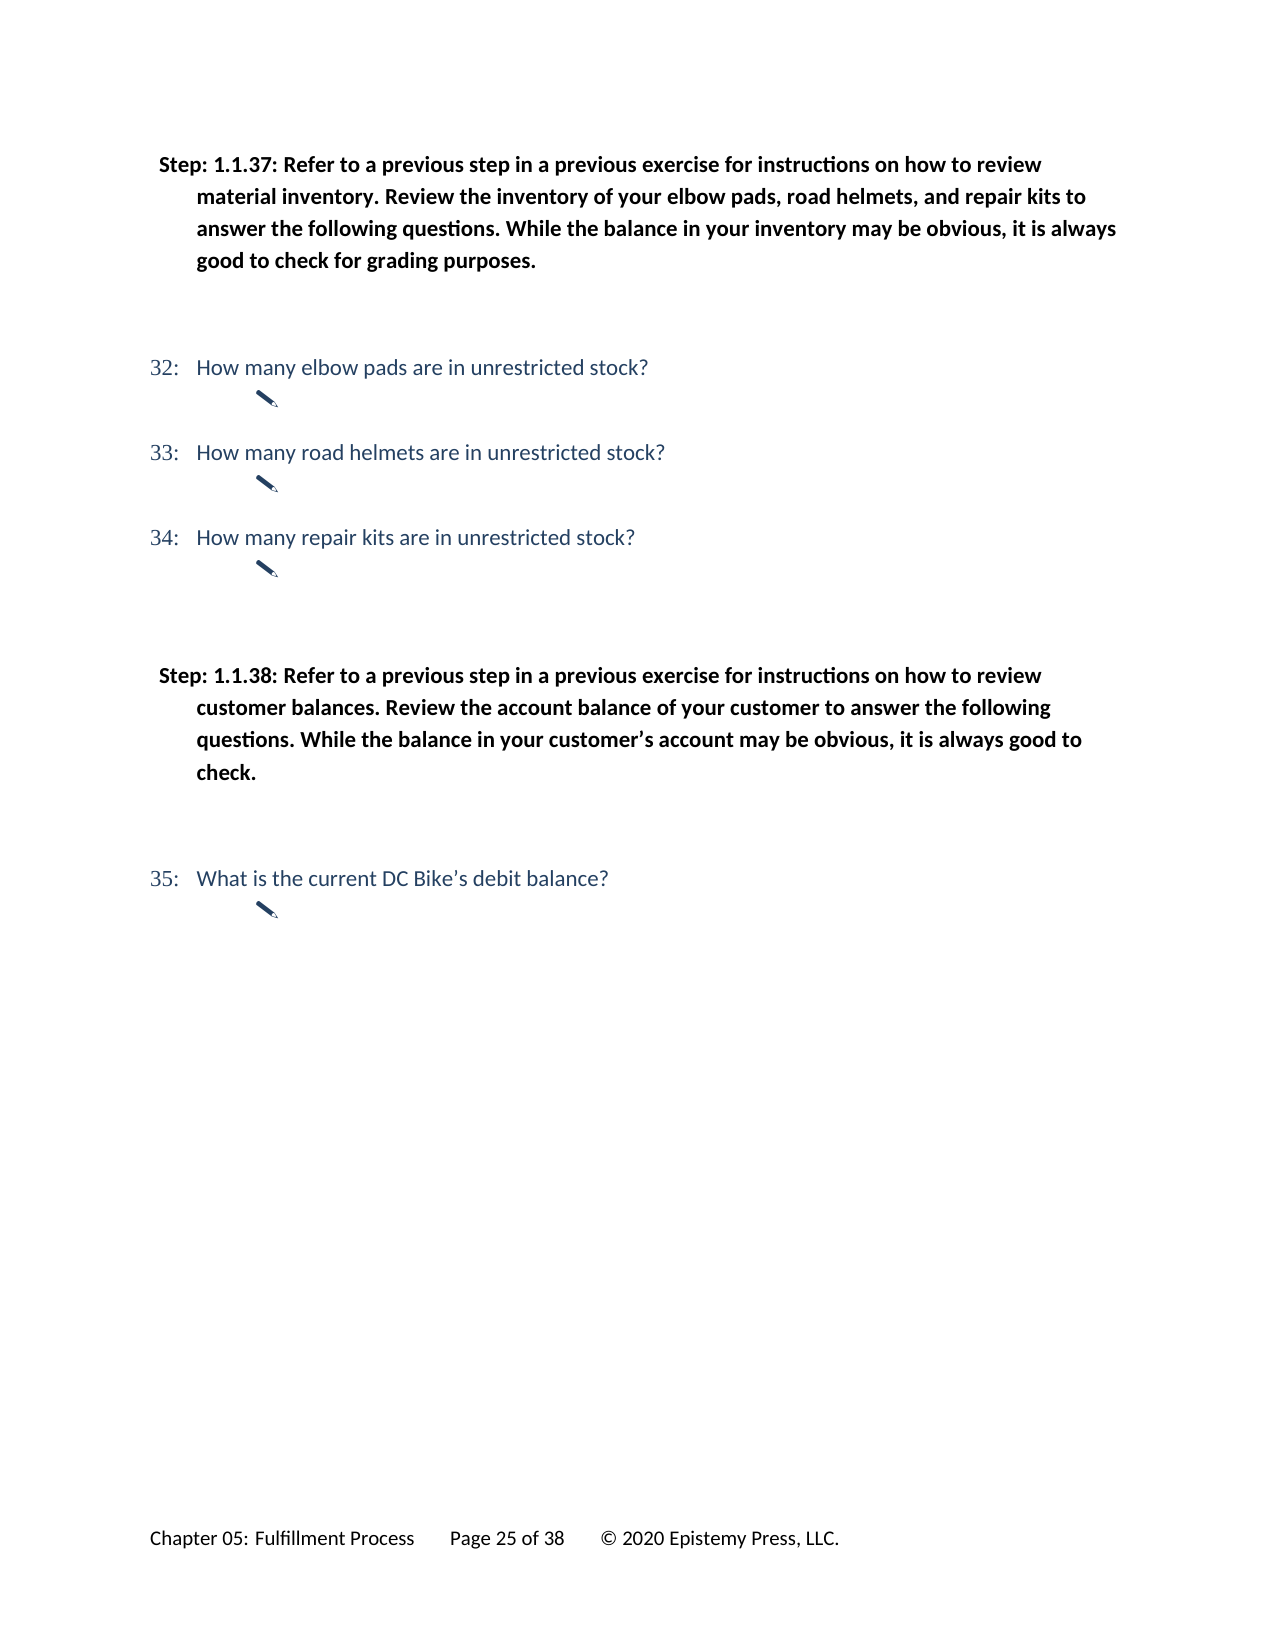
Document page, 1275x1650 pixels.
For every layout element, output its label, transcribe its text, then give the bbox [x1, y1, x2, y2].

text Refer to a previous step in a previous exercise for instructions on how to review material inventory. Review the inventory of your elbow pads, road helmets, and repair kits to answer the following questions. While the balance in your inventory may be obvious, it is always good to check for grading purposes. [159, 150, 1125, 274]
text How many repair kits are in unrestricted stock? [150, 523, 1125, 583]
text Refer to a previous step in a previous exercise for instructions on how to review customer balances. Review the account balance of your customer to answer the following questions. While the balance in your customer’s account may be obvious, it is always good to check. [159, 661, 1125, 786]
text How many elbow pads are in unrestricted stock? [150, 353, 1125, 413]
text How many road helmets are in unrestricted stock? [150, 438, 1125, 498]
text What is the current DC Bike’s debit balance? [150, 864, 1125, 924]
